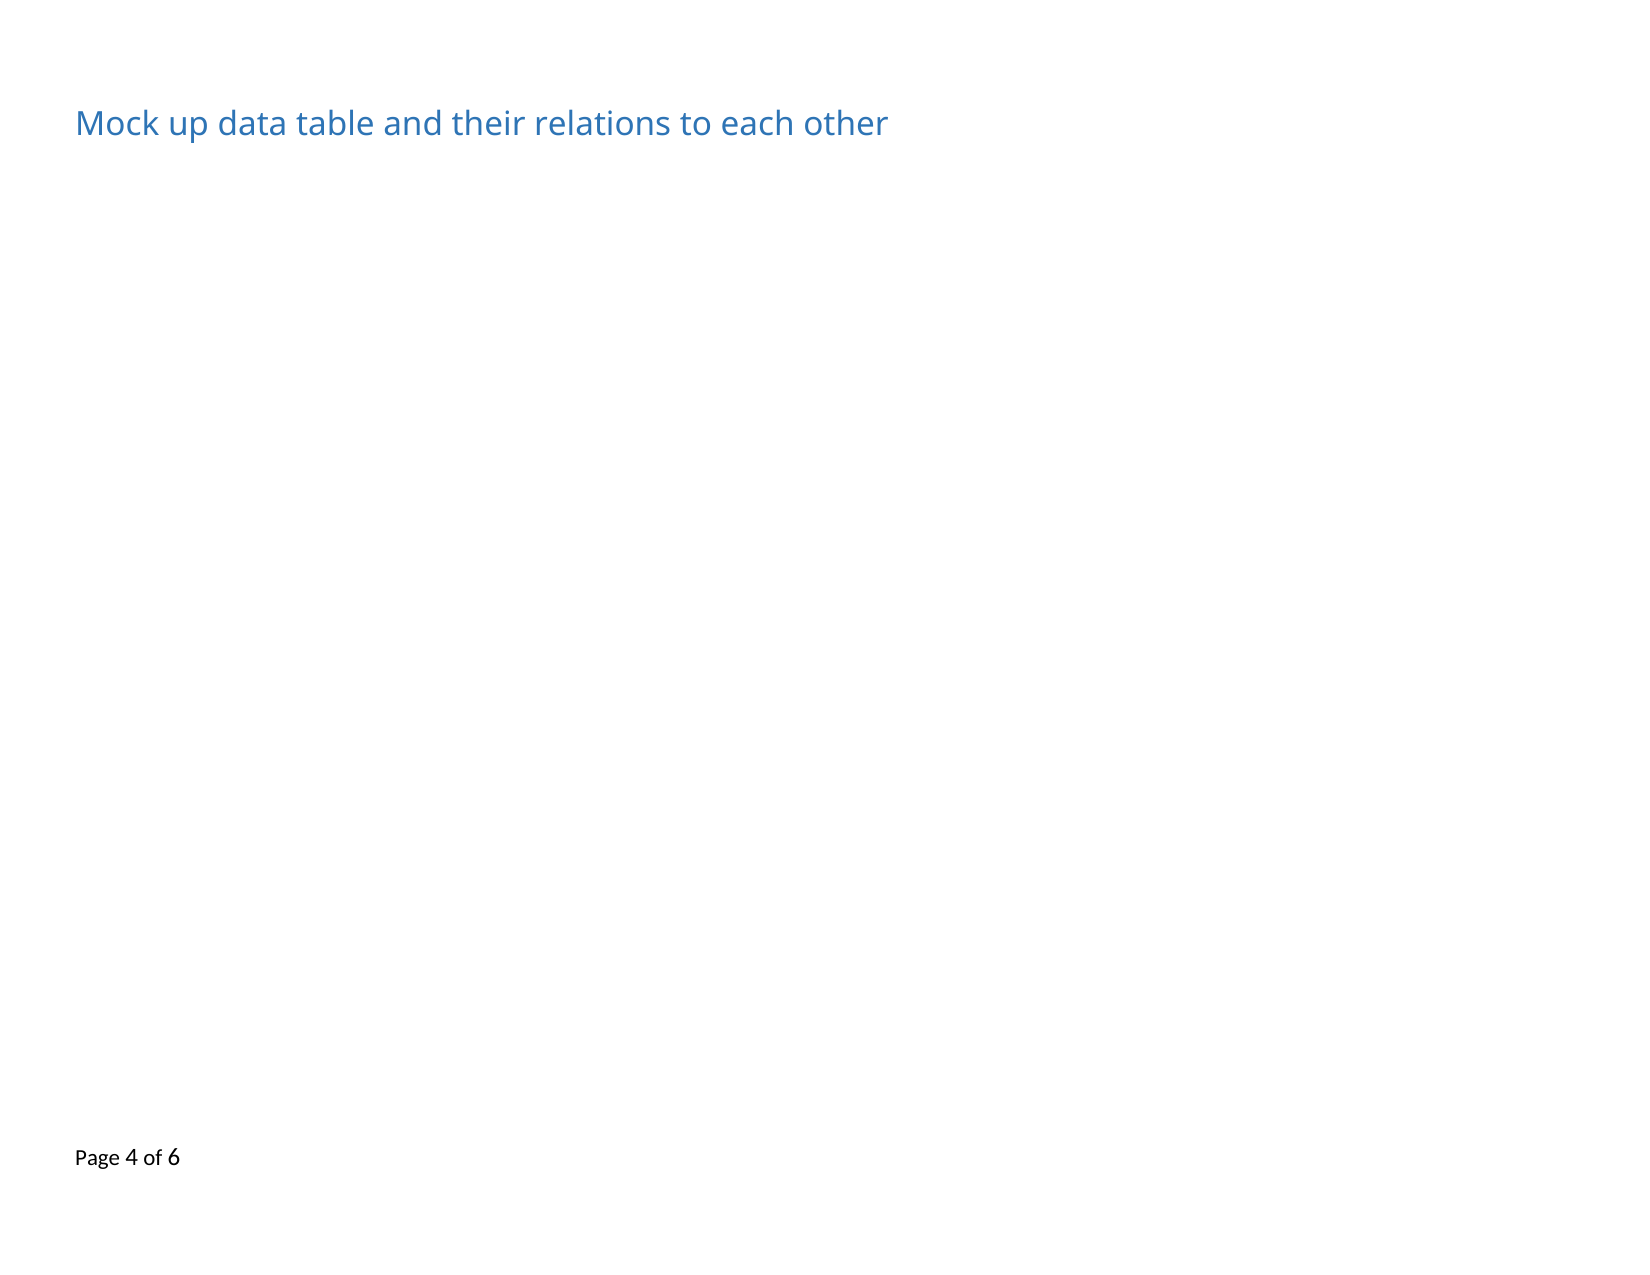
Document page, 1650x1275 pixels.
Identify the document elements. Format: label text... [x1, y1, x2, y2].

subtitle Mock up data table and their relations to each other [75, 100, 1575, 145]
